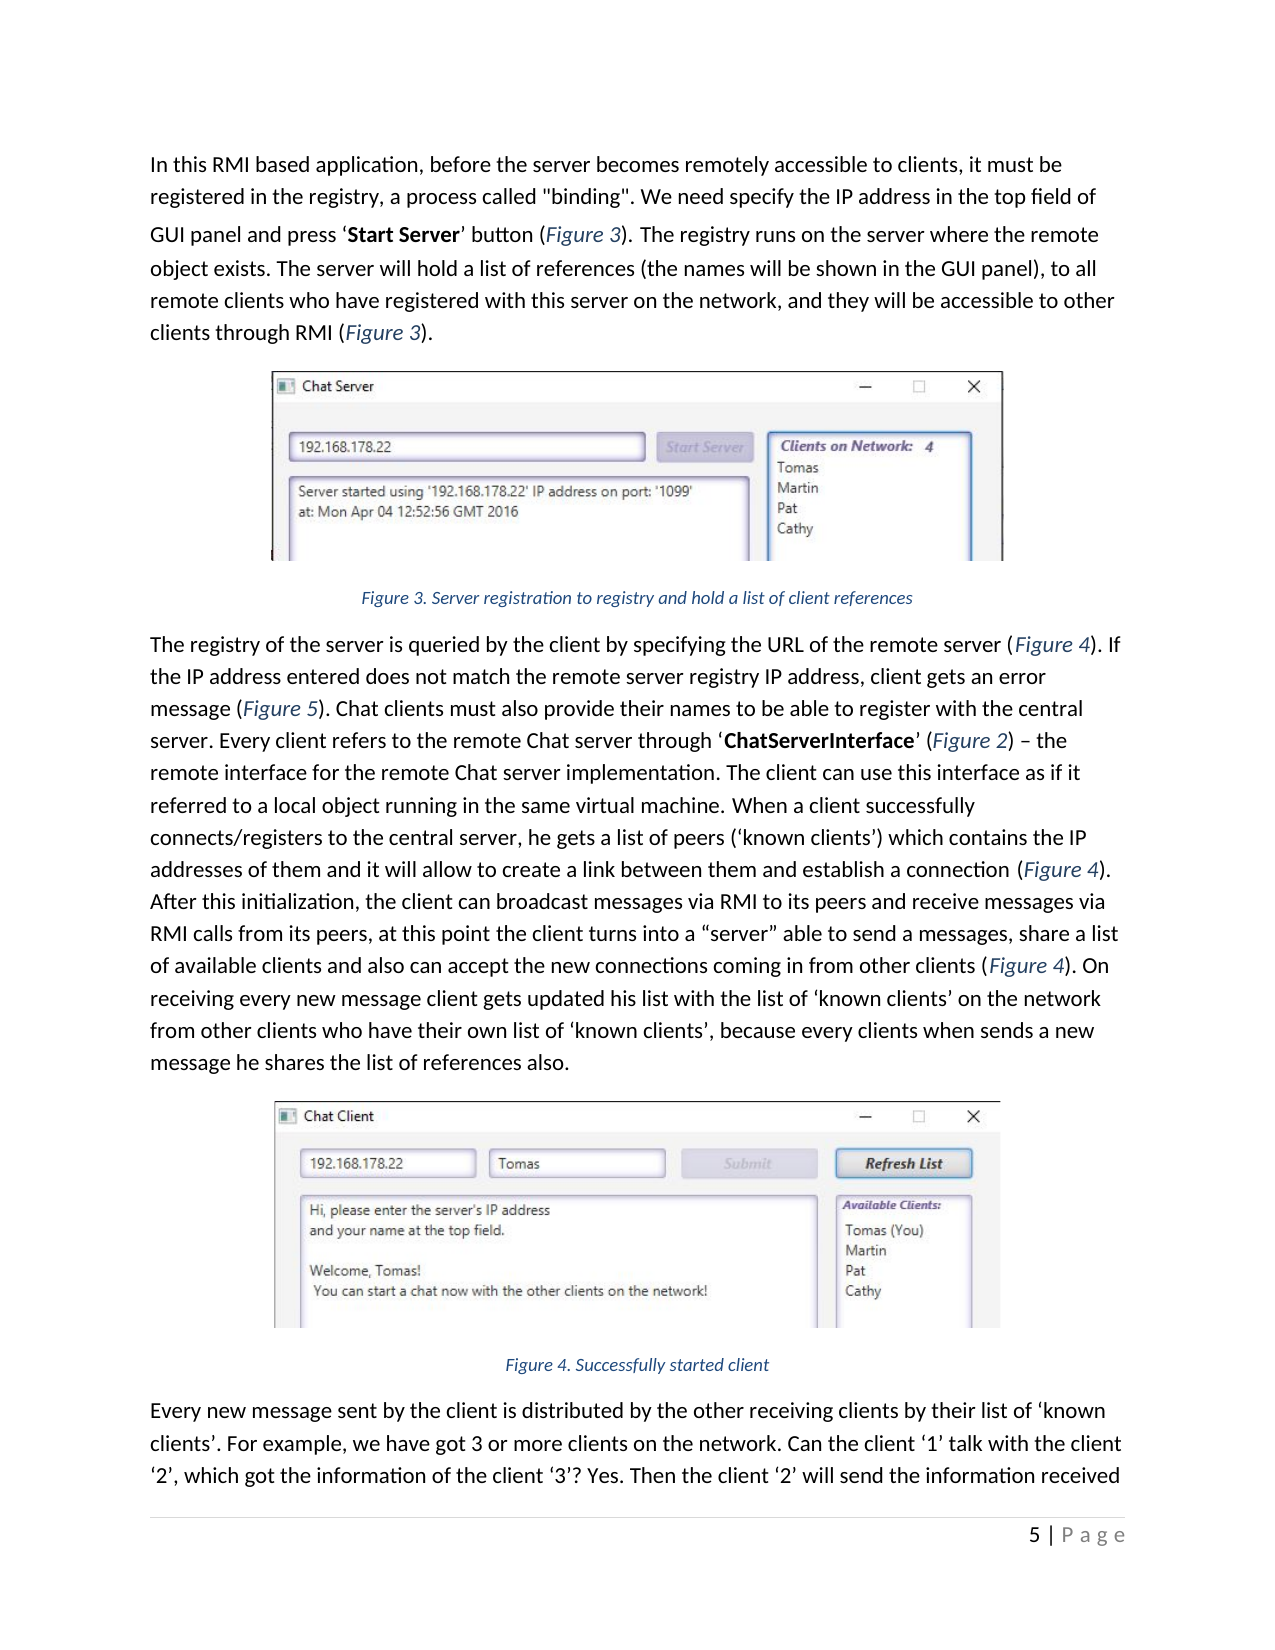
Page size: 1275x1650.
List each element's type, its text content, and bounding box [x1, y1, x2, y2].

text Figure 3. Server registration to registry and hold a list of client references [150, 586, 1125, 609]
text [150, 1397, 1125, 1489]
picture [271, 371, 1004, 561]
text Figure 4. Successfully started client [150, 1353, 1125, 1376]
text The registry of the server is queried by the client by specifying the URL of the remote server (Figure 4). If the IP address entered does not match the remote server registry IP address, client gets an error message (Figure 5). Chat clients must also provide their names to be able to register with the central server. Every client refers to the remote Chat server through ‘ChatServerInterface’ (Figure 2) – the remote interface for the remote Chat server implementation. The client can use this interface as if it referred to a local object running in the same virtual machine. When a client successfully connects/registers to the central server, he gets a list of peers (‘known clients’) which contains the IP addresses of them and it will allow to create a link between them and establish a connection (Figure 4). After this initialization, the client can broadcast messages via RMI to its peers and receive messages via RMI calls from its peers, at this point the client turns into a “server” able to send a messages, share a list of available clients and also can accept the new connections coming in from other clients (Figure 4). On receiving every new message client gets updated his list with the list of ‘known clients’ on the network from other clients who have their own list of ‘known clients’, because every clients when sends a new message he shares the list of references also. [150, 630, 1125, 1076]
text In this RMI based application, before the server becomes remotely accessible to clients, it must be registered in the registry, a process called "binding". We need specify the IP address in the top field of GUI panel and press ‘Start Server’ button (Figure 3). The registry runs on the server where the remote object exists. The server will hold a list of references (the names will be shown in the GUI panel), to all remote clients who have registered with this server on the network, and they will be accessible to other clients through RMI (Figure 3). [150, 150, 1125, 346]
picture [274, 1101, 1001, 1328]
